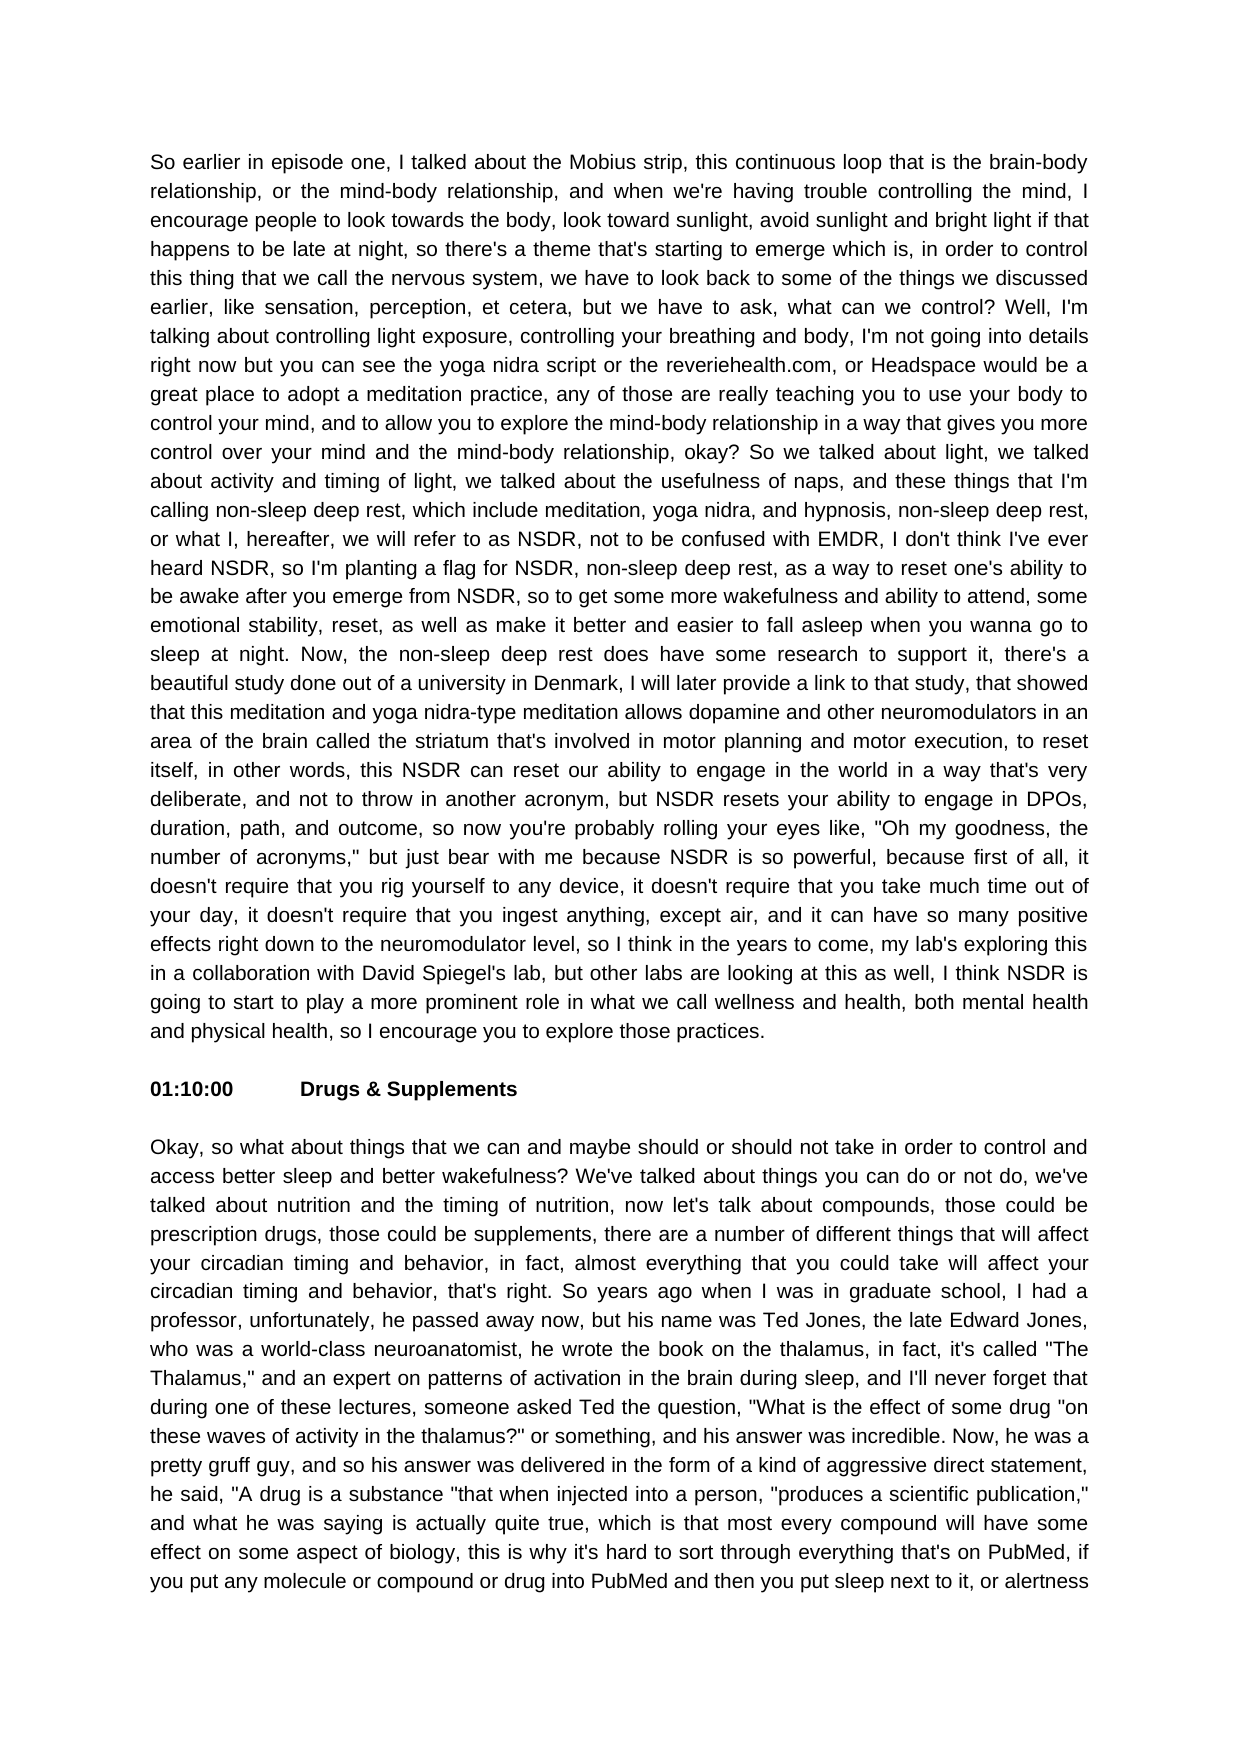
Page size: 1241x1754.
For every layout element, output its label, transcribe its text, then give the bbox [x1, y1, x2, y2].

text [150, 1134, 1090, 1593]
text So earlier in episode one, I talked about the Mobius strip, this continuous loop that is the brain-body relationship, or the mind-body relationship, and when we're having trouble controlling the mind, I encourage people to look towards the body, look toward sunlight, avoid sunlight and bright light if that happens to be late at night, so there's a theme that's starting to emerge which is, in order to control this thing that we call the nervous system, we have to look back to some of the things we discussed earlier, like sensation, perception, et cetera, but we have to ask, what can we control? Well, I'm talking about controlling light exposure, controlling your breathing and body, I'm not going into details right now but you can see the yoga nidra script or the reveriehealth.com, or Headspace would be a great place to adopt a meditation practice, any of those are really teaching you to use your body to control your mind, and to allow you to explore the mind-body relationship in a way that gives you more control over your mind and the mind-body relationship, okay? So we talked about light, we talked about activity and timing of light, we talked about the usefulness of naps, and these things that I'm calling non-sleep deep rest, which include meditation, yoga nidra, and hypnosis, non-sleep deep rest, or what I, hereafter, we will refer to as NSDR, not to be confused with EMDR, I don't think I've ever heard NSDR, so I'm planting a flag for NSDR, non-sleep deep rest, as a way to reset one's ability to be awake after you emerge from NSDR, so to get some more wakefulness and ability to attend, some emotional stability, reset, as well as make it better and easier to fall asleep when you wanna go to sleep at night. Now, the non-sleep deep rest does have some research to support it, there's a beautiful study done out of a university in Denmark, I will later provide a link to that study, that showed that this meditation and yoga nidra-type meditation allows dopamine and other neuromodulators in an area of the brain called the striatum that's involved in motor planning and motor execution, to reset itself, in other words, this NSDR can reset our ability to engage in the world in a way that's very deliberate, and not to throw in another acronym, but NSDR resets your ability to engage in DPOs, duration, path, and outcome, so now you're probably rolling your eyes like, "Oh my goodness, the number of acronyms," but just bear with me because NSDR is so powerful, because first of all, it doesn't require that you rig yourself to any device, it doesn't require that you take much time out of your day, it doesn't require that you ingest anything, except air, and it can have so many positive effects right down to the neuromodulator level, so I think in the years to come, my lab's exploring this in a collaboration with David Spiegel's lab, but other labs are looking at this as well, I think NSDR is going to start to play a more prominent role in what we call wellness and health, both mental health and physical health, so I encourage you to explore those practices. [150, 150, 1090, 1043]
text 01:10:00 Drugs & Supplements [150, 1077, 1090, 1101]
